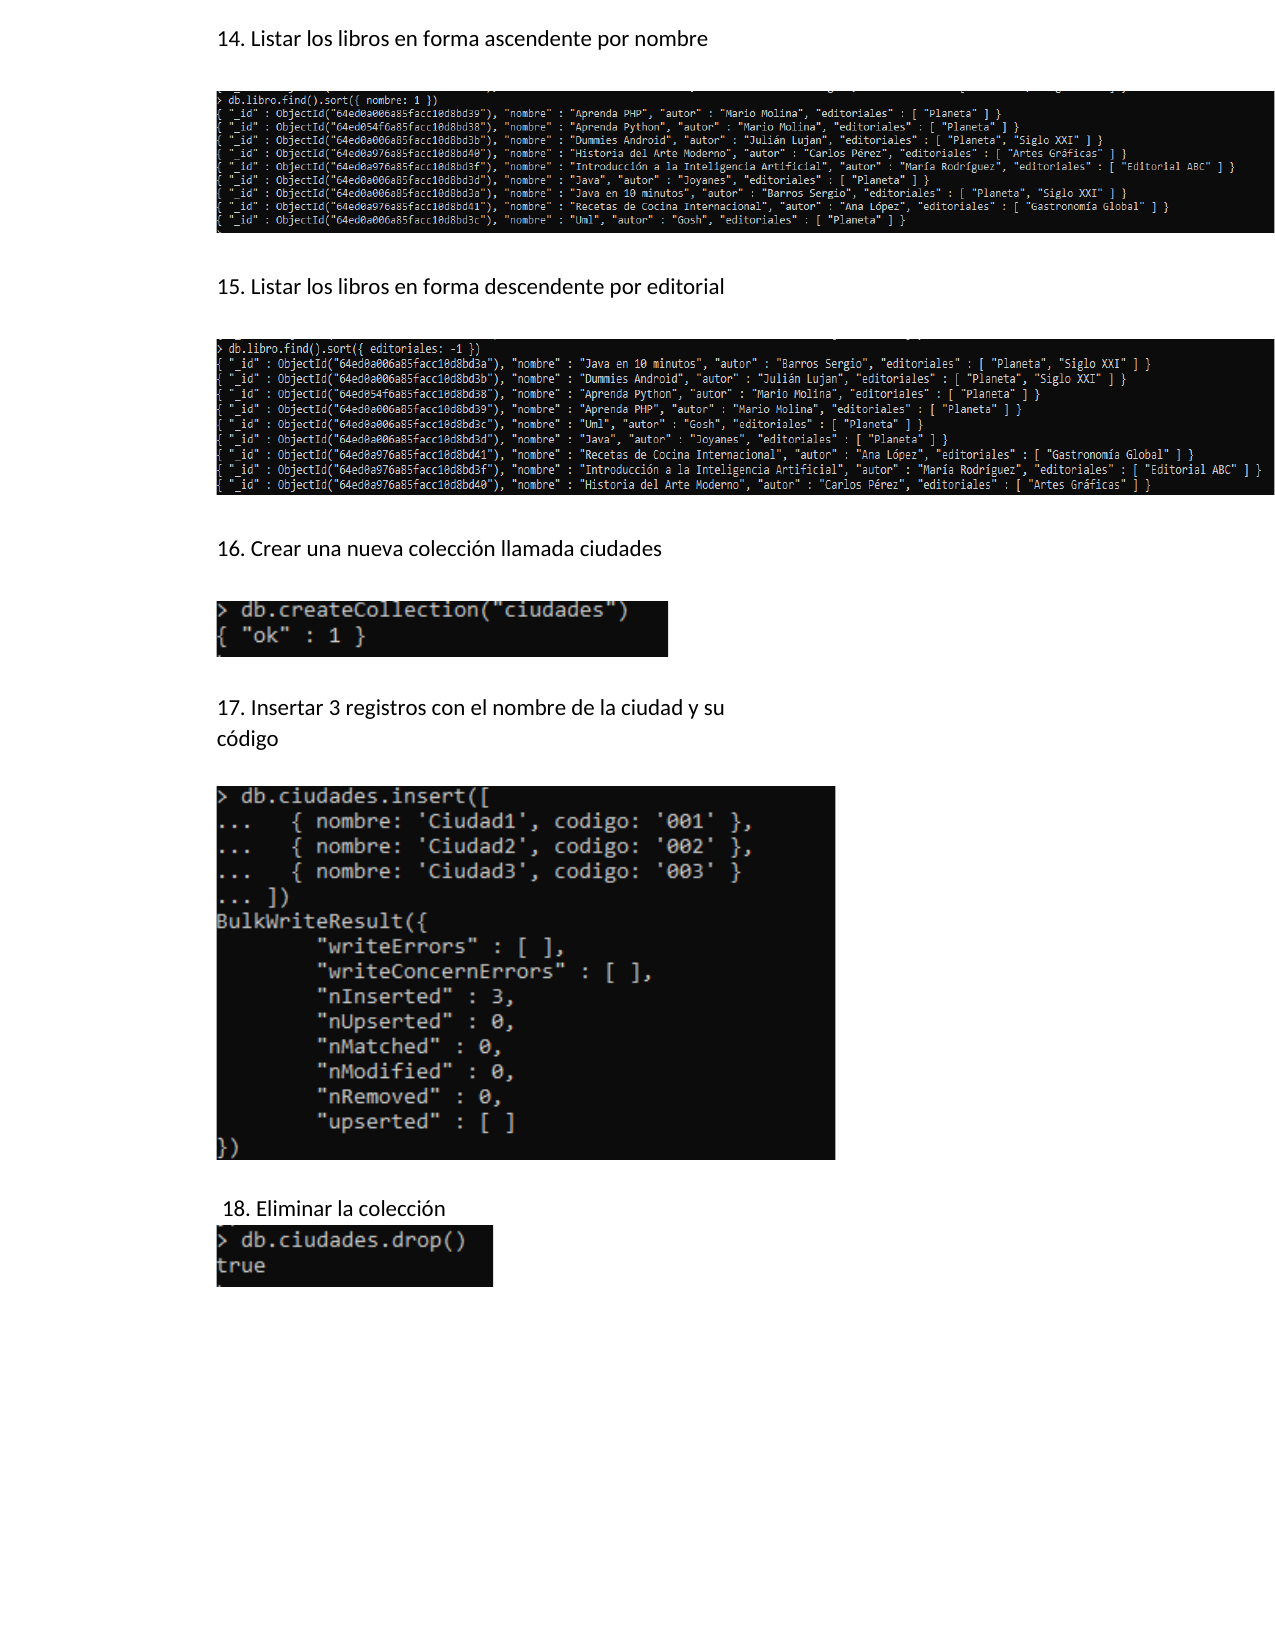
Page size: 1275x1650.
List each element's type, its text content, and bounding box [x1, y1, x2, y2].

picture [216, 601, 669, 657]
picture [216, 91, 1275, 233]
picture [216, 339, 1275, 495]
text 18. Eliminar la colección [217, 1194, 785, 1222]
text 15. Listar los libros en forma descendente por editorial [217, 272, 727, 300]
text 14. Listar los libros en forma ascendente por nombre [217, 24, 727, 52]
picture [216, 786, 836, 1160]
picture [216, 1225, 494, 1287]
text 16. Crear una nueva colección llamada ciudades [217, 534, 727, 562]
text 17. Insertar 3 registros con el nombre de la ciudad y su código [217, 693, 785, 752]
